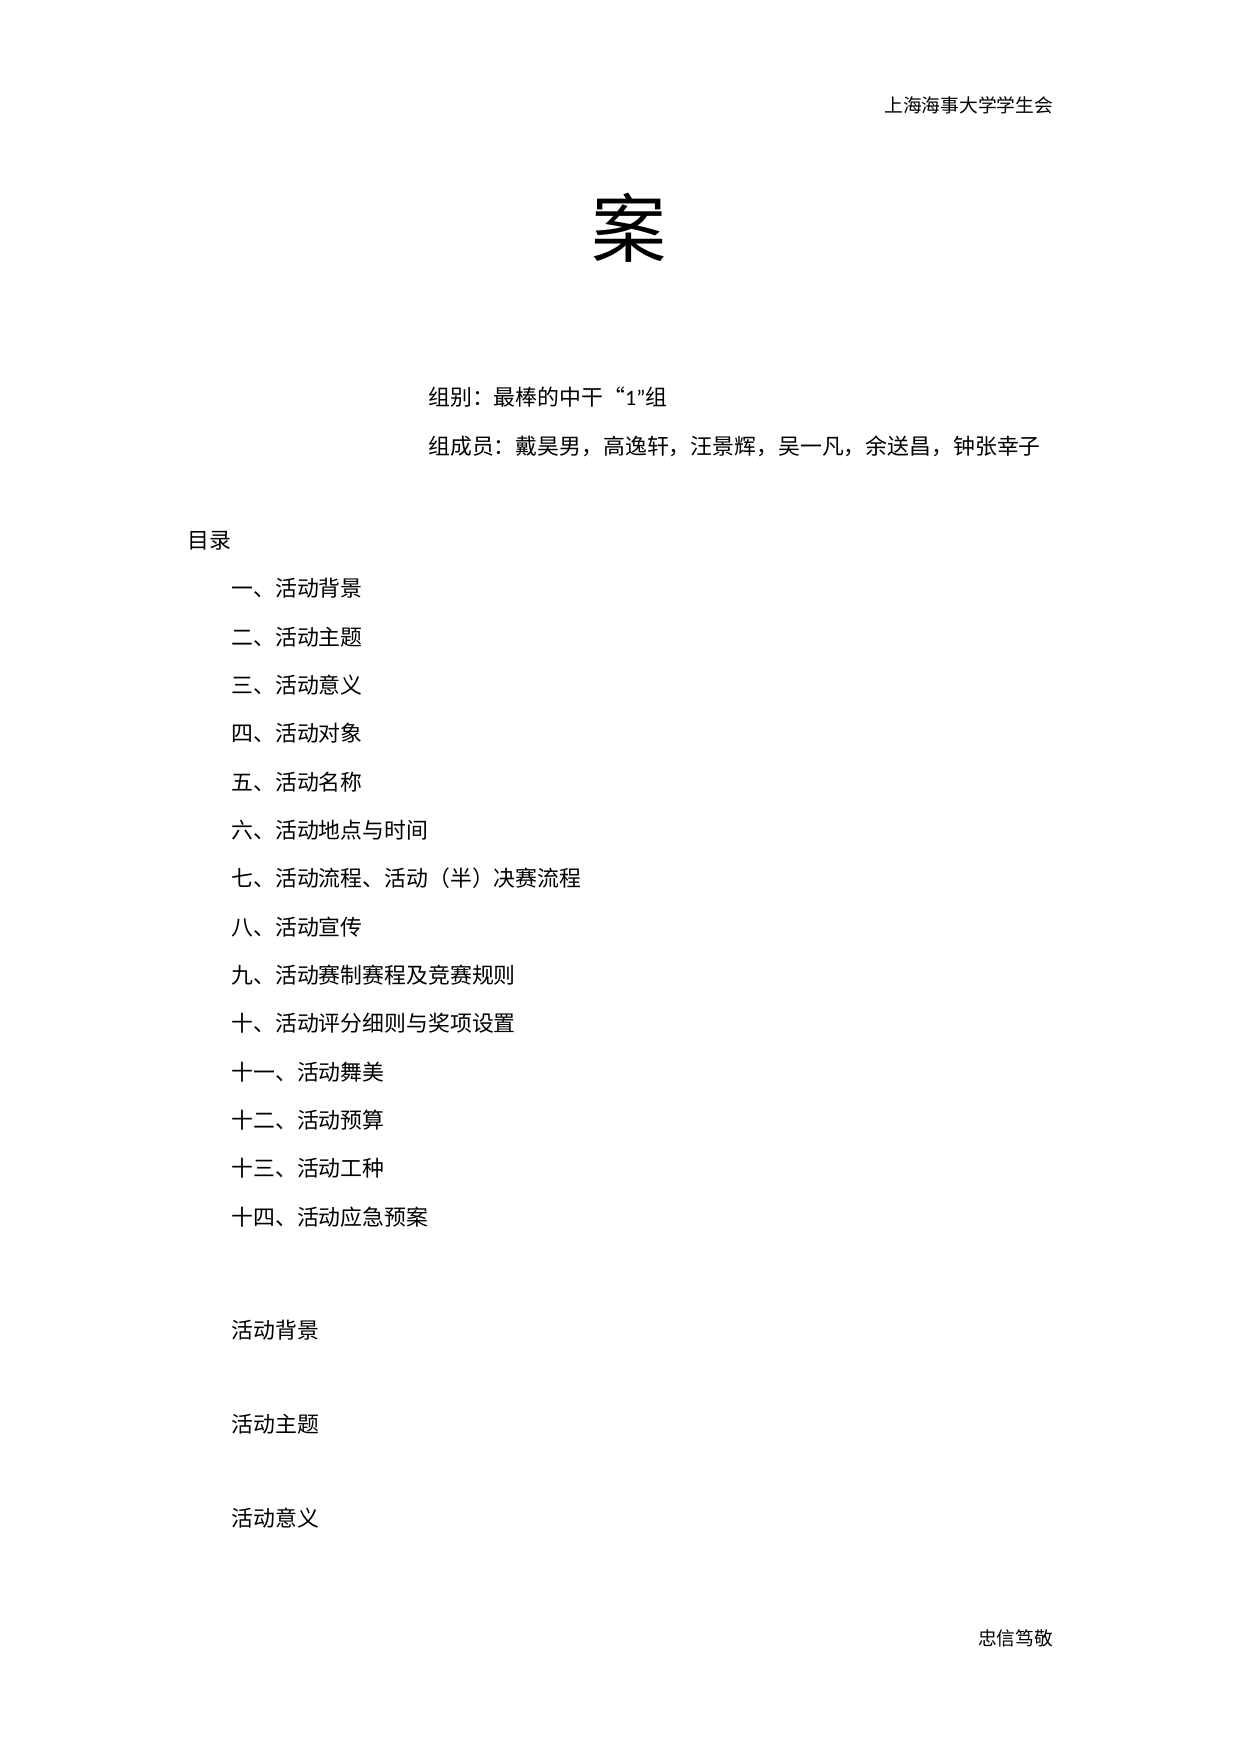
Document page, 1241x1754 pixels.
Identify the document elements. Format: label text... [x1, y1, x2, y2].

list 活动主题 [231, 1407, 1053, 1439]
list 案 [187, 158, 1053, 288]
list 活动名称 [187, 764, 1053, 797]
list 活动地点与时间 [187, 812, 1053, 845]
list 活动舞美 [187, 1054, 1053, 1087]
list 活动评分细则与奖项设置 [187, 1006, 1053, 1038]
list 活动应急预案 [187, 1199, 1053, 1232]
list 目录 [187, 522, 1053, 555]
list 活动流程、活动（半）决赛流程 [187, 861, 1053, 893]
list 活动工种 [187, 1151, 1053, 1183]
list 活动赛制赛程及竞赛规则 [187, 957, 1053, 990]
list 活动意义 [187, 667, 1053, 700]
list 活动宣传 [187, 909, 1053, 942]
list 活动背景 [187, 571, 1053, 603]
list 组成员：戴昊男，高逸轩，汪景辉，吴一凡，余送昌，钟张幸子 [187, 428, 1053, 461]
list 活动对象 [187, 716, 1053, 748]
list 活动主题 [187, 619, 1053, 652]
list 活动意义 [231, 1501, 1053, 1533]
list 活动预算 [187, 1102, 1053, 1135]
list 活动背景 [231, 1312, 1053, 1345]
list 组别：最棒的中干“1”组 [187, 380, 1053, 412]
